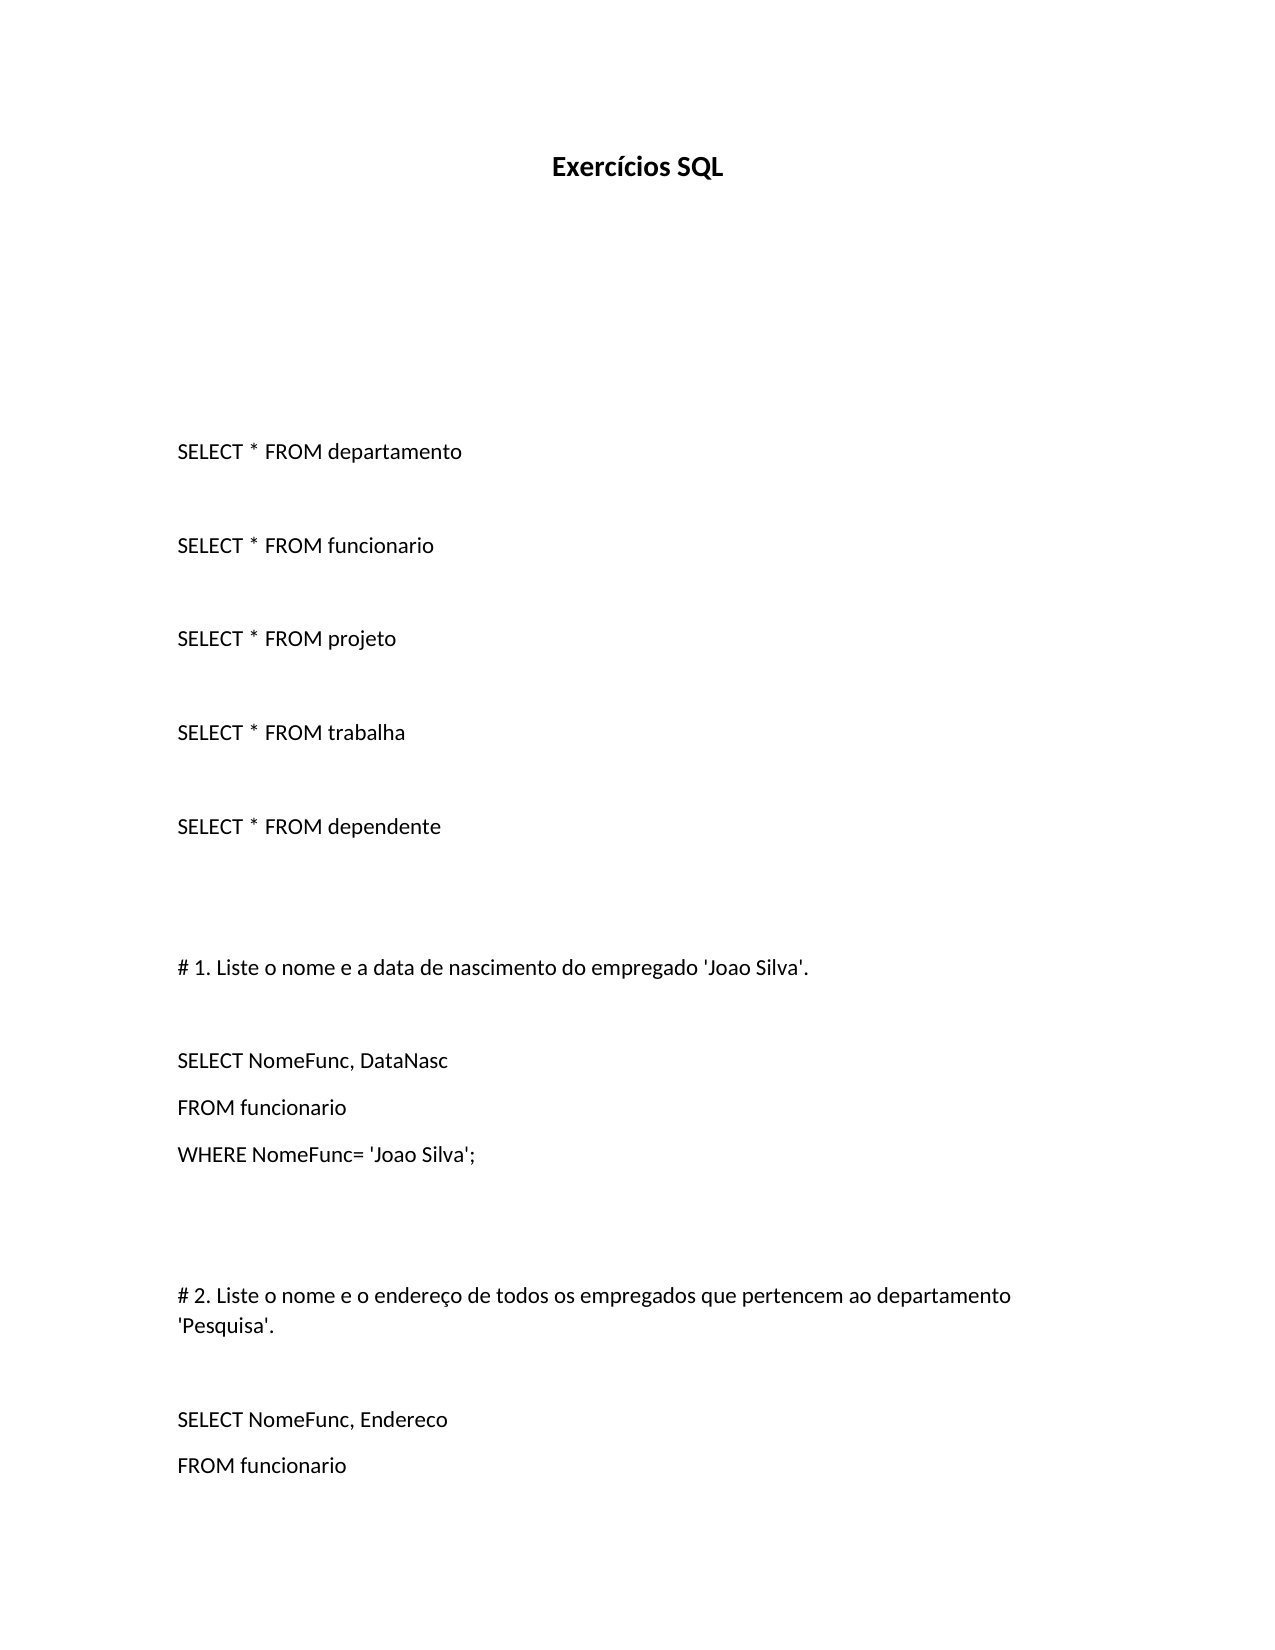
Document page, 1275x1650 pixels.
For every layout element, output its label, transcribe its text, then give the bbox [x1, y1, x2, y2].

text SELECT NomeFunc, Endereco [177, 1405, 1098, 1433]
text Exercícios SQL [177, 148, 1098, 183]
text FROM funcionario [177, 1093, 1098, 1121]
text SELECT * FROM trabalha [177, 718, 1098, 746]
text FROM funcionario [177, 1452, 1098, 1480]
text SELECT * FROM funcionario [177, 531, 1098, 559]
text # 2. Liste o nome e o endereço de todos os empregados que pertencem ao departamento 'Pesquisa'. [177, 1281, 1098, 1339]
text SELECT * FROM departamento [177, 437, 1098, 465]
text SELECT NomeFunc, DataNasc [177, 1046, 1098, 1074]
text SELECT * FROM projeto [177, 624, 1098, 653]
text WHERE NomeFunc= 'Joao Silva'; [177, 1140, 1098, 1168]
text # 1. Liste o nome e a data de nascimento do empregado 'Joao Silva'. [177, 953, 1098, 981]
text SELECT * FROM dependente [177, 812, 1098, 840]
